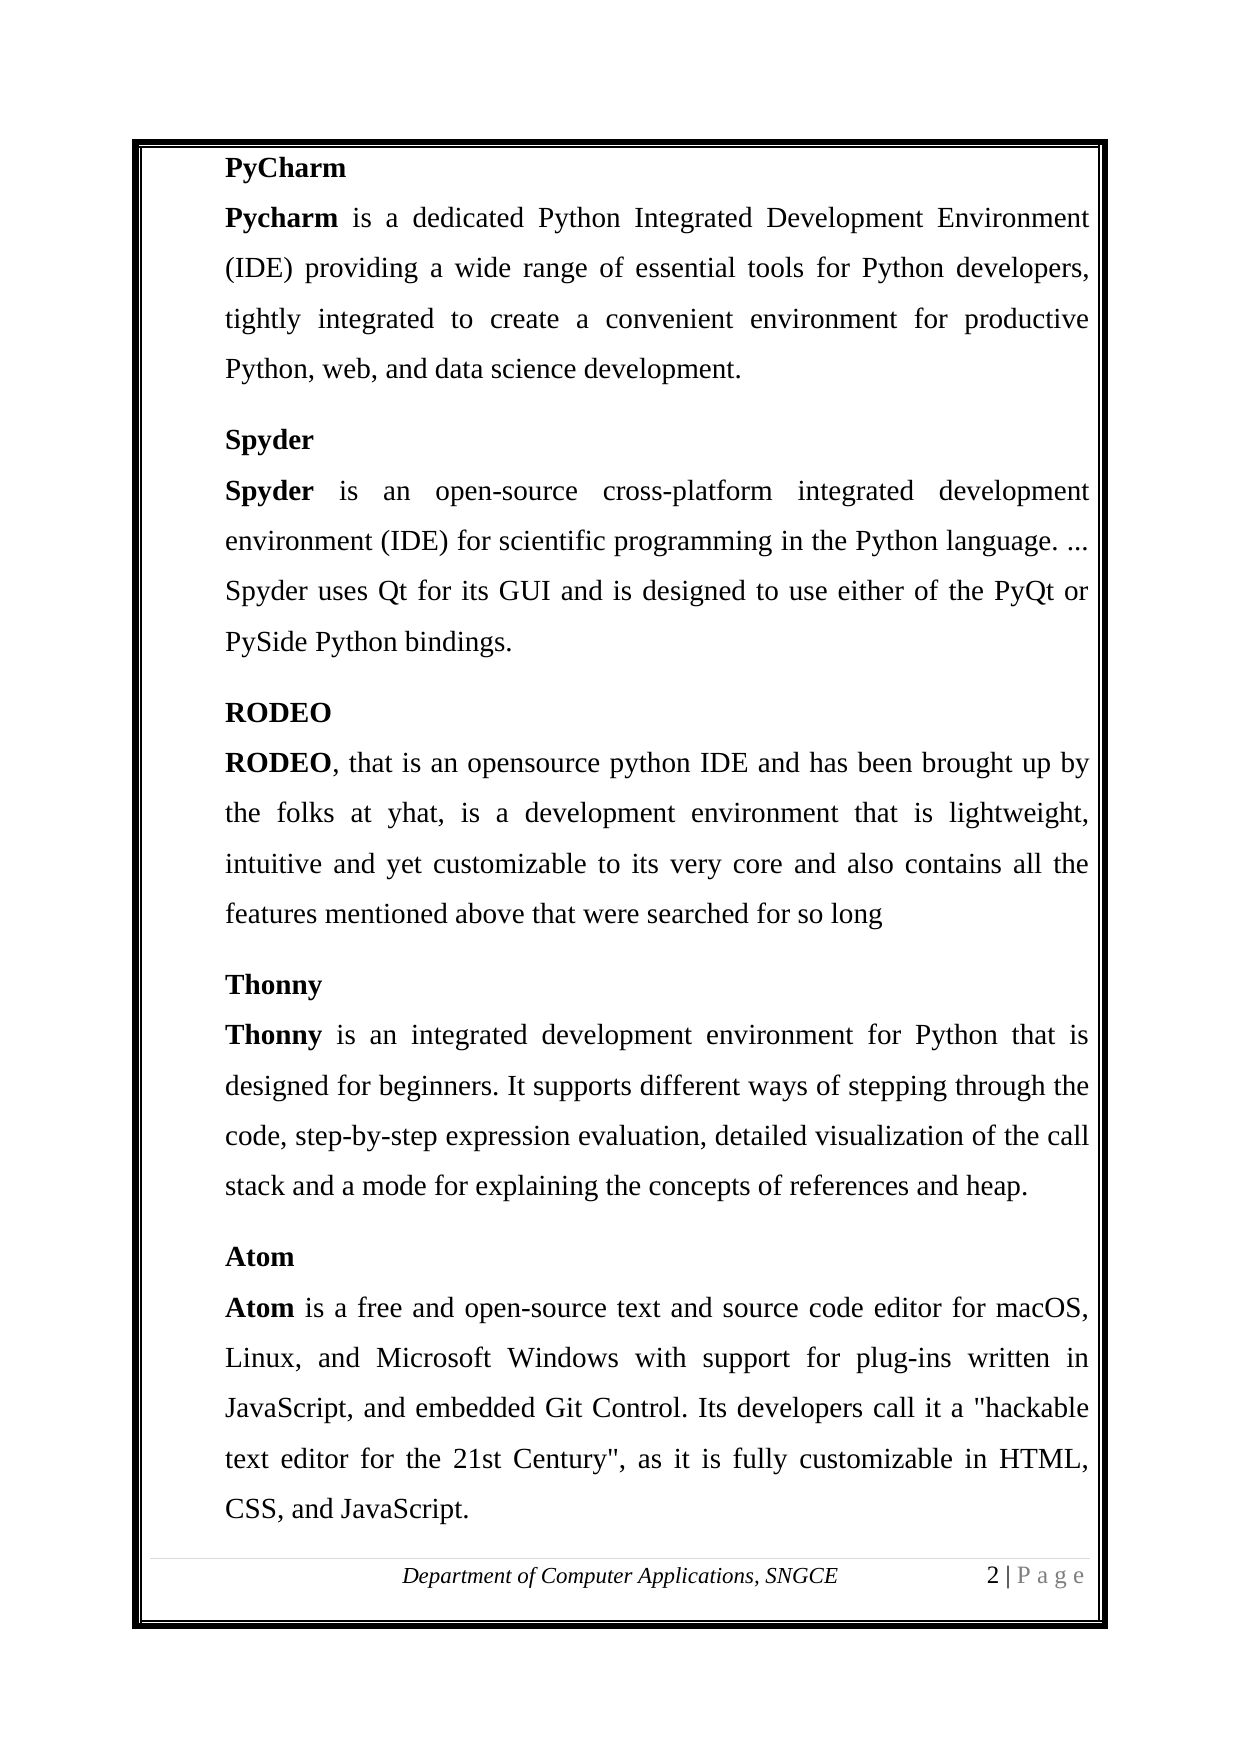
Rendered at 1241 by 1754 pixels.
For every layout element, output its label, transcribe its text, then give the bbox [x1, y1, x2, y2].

text Spyder [225, 422, 1090, 456]
text Atom [225, 1239, 1090, 1273]
text PyCharm [225, 150, 1090, 183]
text Spyder is an open-source cross-platform integrated development environment (IDE) for scientific programming in the Python language. ... Spyder uses Qt for its GUI and is designed to use either of the PyQt or PySide Python bindings. [225, 473, 1090, 657]
text RODEO [225, 695, 1090, 728]
text RODEO, that is an opensource python IDE and has been brought up by the folks at yhat, is a development environment that is lightweight, intuitive and yet customizable to its very core and also contains all the features mentioned above that were searched for so long [225, 745, 1090, 929]
text Thonny [225, 967, 1090, 1001]
text Pycharm is a dedicated Python Integrated Development Environment (IDE) providing a wide range of essential tools for Python developers, tightly integrated to create a convenient environment for productive Python, web, and data science development. [225, 200, 1090, 385]
text Atom is a free and open-source text and source code editor for macOS, Linux, and Microsoft Windows with support for plug-ins written in JavaScript, and embedded Git Control. Its developers call it a "hackable text editor for the 21st Century", as it is fully customizable in HTML, CSS, and JavaScript. [225, 1290, 1090, 1525]
text Thonny is an integrated development environment for Python that is designed for beginners. It supports different ways of stepping through the code, step-by-step expression evaluation, detailed visualization of the call stack and a mode for explaining the concepts of references and heap. [225, 1017, 1090, 1202]
